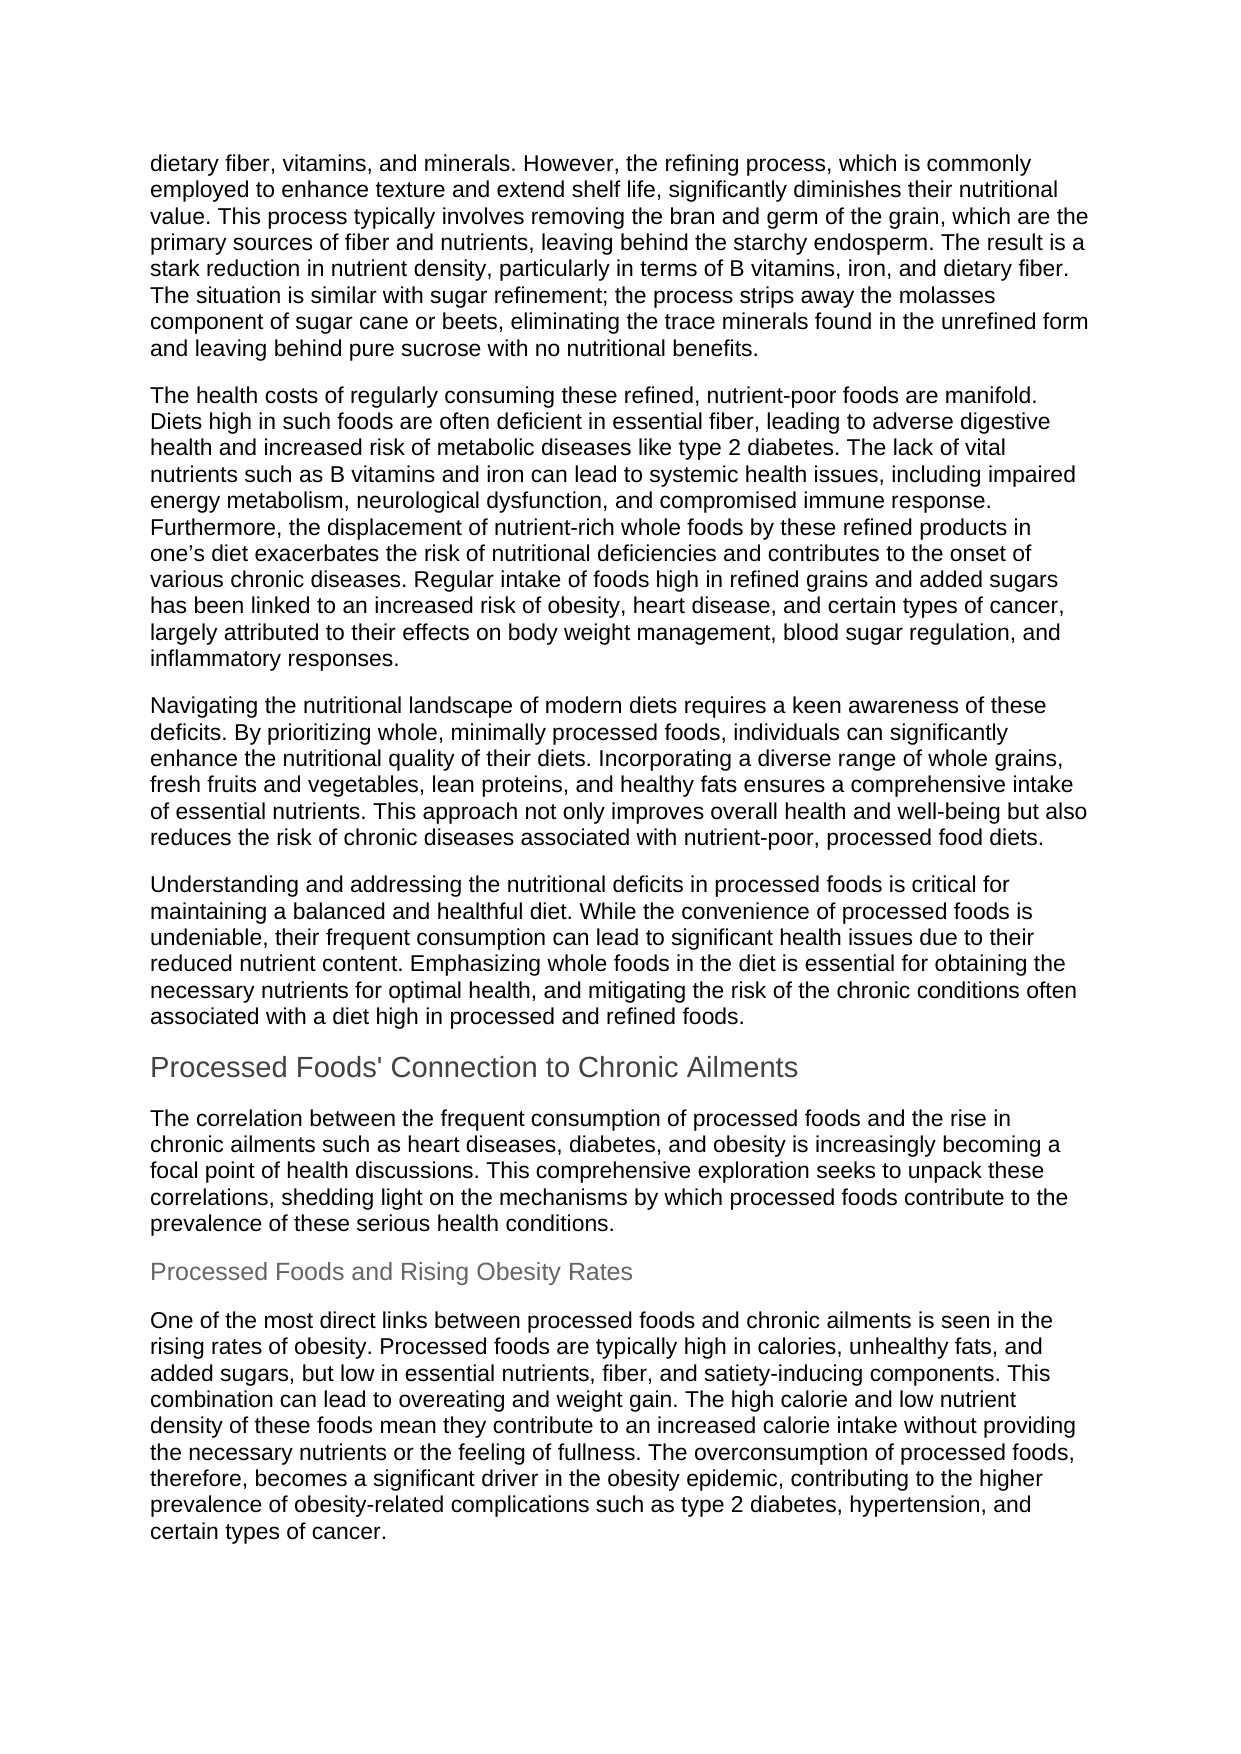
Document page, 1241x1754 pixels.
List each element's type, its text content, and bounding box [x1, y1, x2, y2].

text The correlation between the frequent consumption of processed foods and the rise in chronic ailments such as heart diseases, diabetes, and obesity is increasingly becoming a focal point of health discussions. This comprehensive exploration seeks to unpack these correlations, shedding light on the mechanisms by which processed foods contribute to the prevalence of these serious health conditions. [150, 1105, 1090, 1236]
text Navigating the nutritional landscape of modern diets requires a keen awareness of these deficits. By prioritizing whole, minimally processed foods, individuals can significantly enhance the nutritional quality of their diets. Incorporating a diverse range of whole grains, fresh fruits and vegetables, lean proteins, and healthy fats ensures a comprehensive intake of essential nutrients. This approach not only improves overall health and well-being but also reduces the risk of chronic diseases associated with nutrient-poor, processed food diets. [150, 692, 1090, 851]
text The health costs of regularly consuming these refined, nutrient-poor foods are manifold. Diets high in such foods are often deficient in essential fiber, leading to adverse digestive health and increased risk of metabolic diseases like type 2 diabetes. The lack of vital nutrients such as B vitamins and iron can lead to systemic health issues, including impaired energy metabolism, neurological dysfunction, and compromised immune response. Furthermore, the displacement of nutrient-rich whole foods by these refined products in one’s diet exacerbates the risk of nutritional deficiencies and contributes to the onset of various chronic diseases. Regular intake of foods high in refined grains and added sugars has been linked to an increased risk of obesity, heart disease, and certain types of cancer, largely attributed to their effects on body weight management, blood sugar regulation, and inflammatory responses. [150, 382, 1090, 672]
text One of the most direct links between processed foods and chronic ailments is seen in the rising rates of obesity. Processed foods are typically high in calories, unhealthy fats, and added sugars, but low in essential nutrients, fiber, and satiety-inducing components. This combination can lead to overeating and weight gain. The high calorie and low nutrient density of these foods mean they contribute to an increased calorie intake without providing the necessary nutrients or the feeling of fullness. The overconsumption of processed foods, therefore, becomes a significant driver in the obesity epidemic, contributing to the higher prevalence of obesity-related complications such as type 2 diabetes, hypertension, and certain types of cancer. [150, 1307, 1090, 1544]
text Understanding and addressing the nutritional deficits in processed foods is critical for maintaining a balanced and healthful diet. While the convenience of processed foods is undeniable, their frequent consumption can lead to significant health issues due to their reduced nutrient content. Emphasizing whole foods in the diet is essential for obtaining the necessary nutrients for optimal health, and mitigating the risk of the chronic conditions often associated with a diet high in processed and refined foods. [150, 871, 1090, 1029]
subtitle Processed Foods' Connection to Chronic Ailments [150, 1050, 1090, 1084]
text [150, 150, 1090, 361]
subtitle Processed Foods and Rising Obesity Rates [150, 1257, 1090, 1286]
